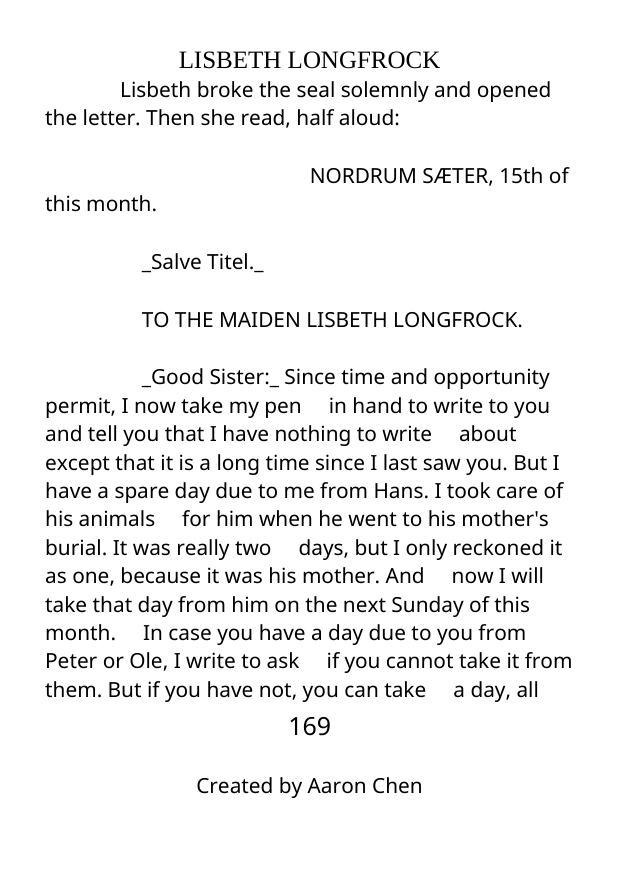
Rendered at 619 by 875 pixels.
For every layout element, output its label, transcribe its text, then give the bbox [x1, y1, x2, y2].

text _Salve Titel._ [45, 247, 574, 276]
text NORDRUM SÆTER, 15th of this month. [45, 161, 574, 218]
text Lisbeth broke the seal solemnly and opened the letter. Then she read, half aloud: [45, 75, 574, 132]
text TO THE MAIDEN LISBETH LONGFROCK. [45, 305, 574, 333]
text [45, 362, 574, 703]
